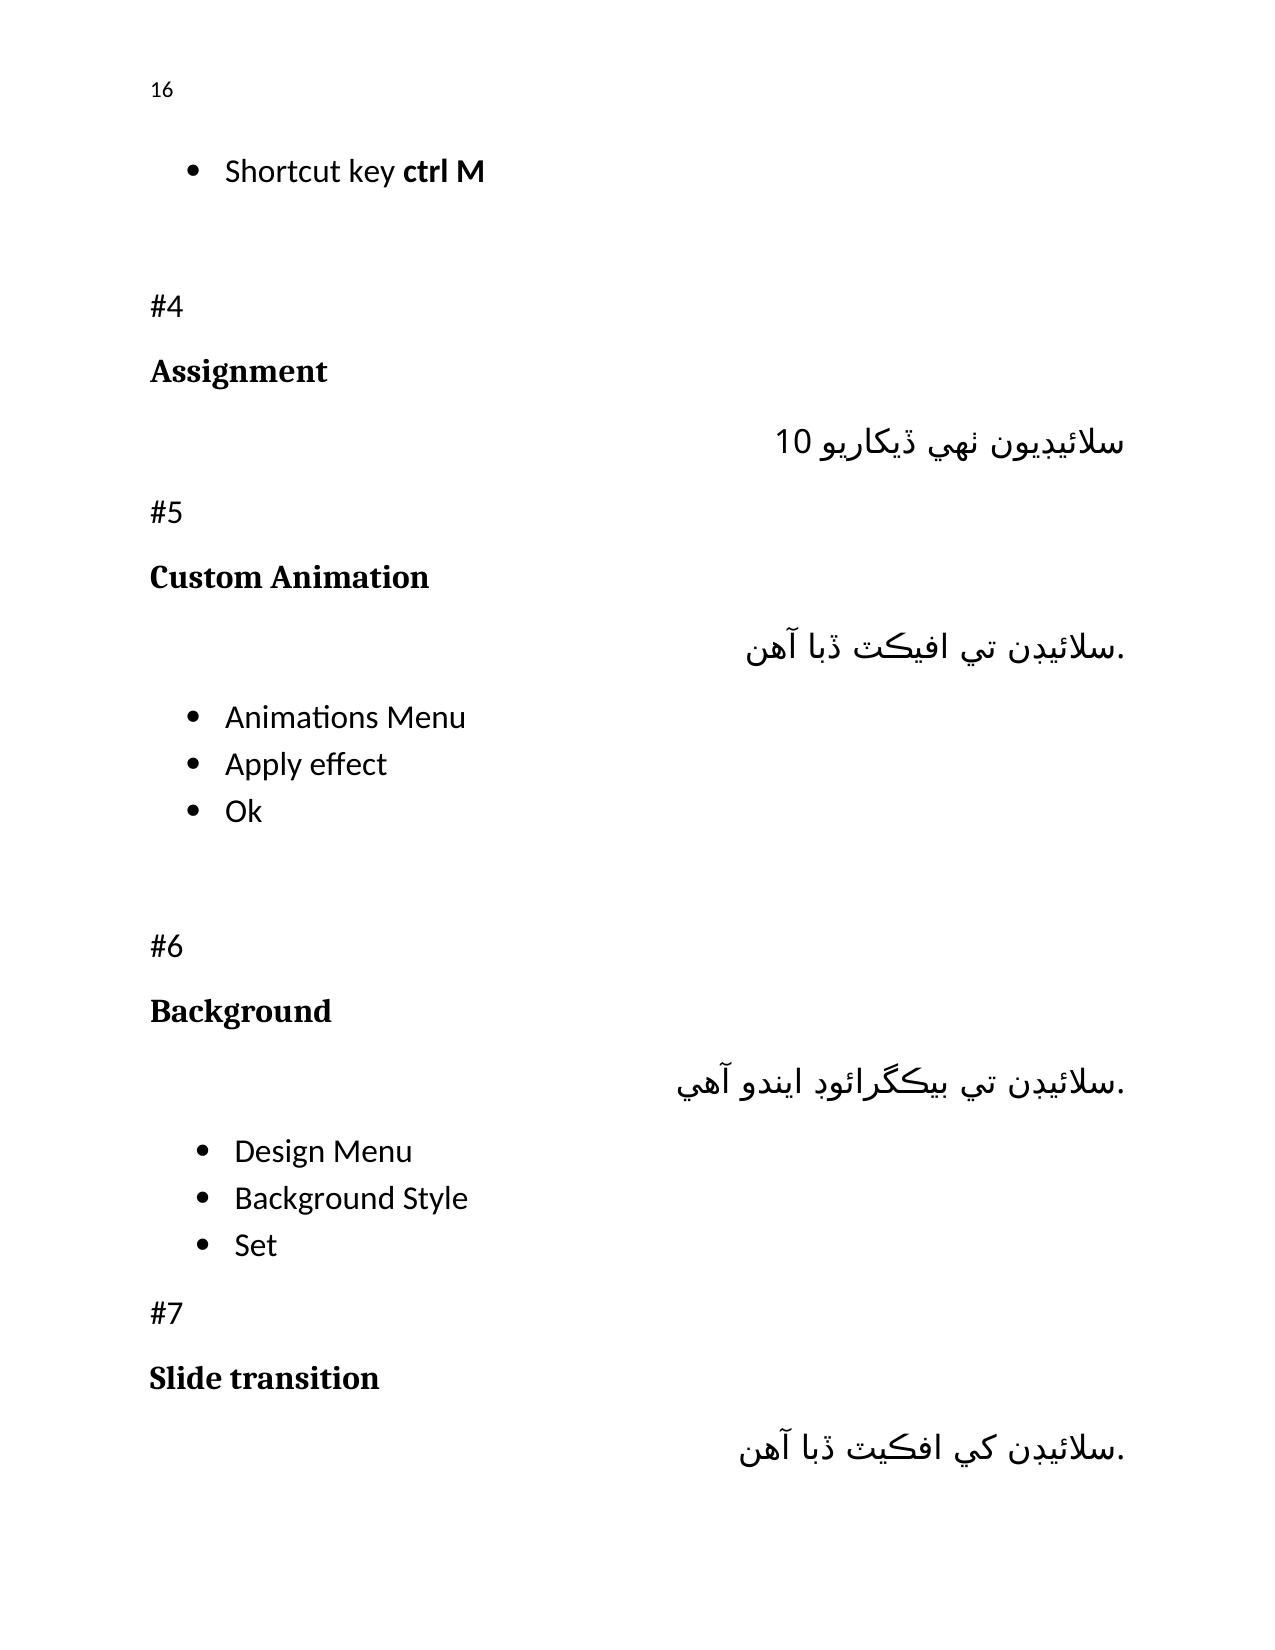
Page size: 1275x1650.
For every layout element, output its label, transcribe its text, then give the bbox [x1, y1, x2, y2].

text #4 [150, 285, 1125, 326]
text 10 سلائيڊيون ٺهي ڏيکاريو [150, 418, 1125, 463]
text سلائيڊن تي بيڪگرائوڊ ايندو آهي. [150, 1057, 1125, 1103]
list Shortcut key ctrl M [187, 150, 1125, 191]
text سلائيڊن کي افڪيٽ ڏبا آهن. [150, 1424, 1125, 1469]
list Background Style [197, 1177, 1125, 1218]
text #6 [150, 925, 1125, 966]
text #5 [150, 491, 1125, 531]
text Assignment [150, 353, 1125, 391]
text Slide transition [150, 1359, 1125, 1398]
text Background [150, 993, 1125, 1031]
list Ok [187, 790, 1125, 831]
list Animations Menu [187, 696, 1125, 737]
text #7 [150, 1292, 1125, 1332]
list Apply effect [187, 743, 1125, 784]
text Custom Animation [150, 558, 1125, 597]
list Set [197, 1224, 1125, 1265]
list Design Menu [197, 1131, 1125, 1171]
text سلائيڊن تي افيڪٽ ڏبا آهن. [150, 623, 1125, 669]
